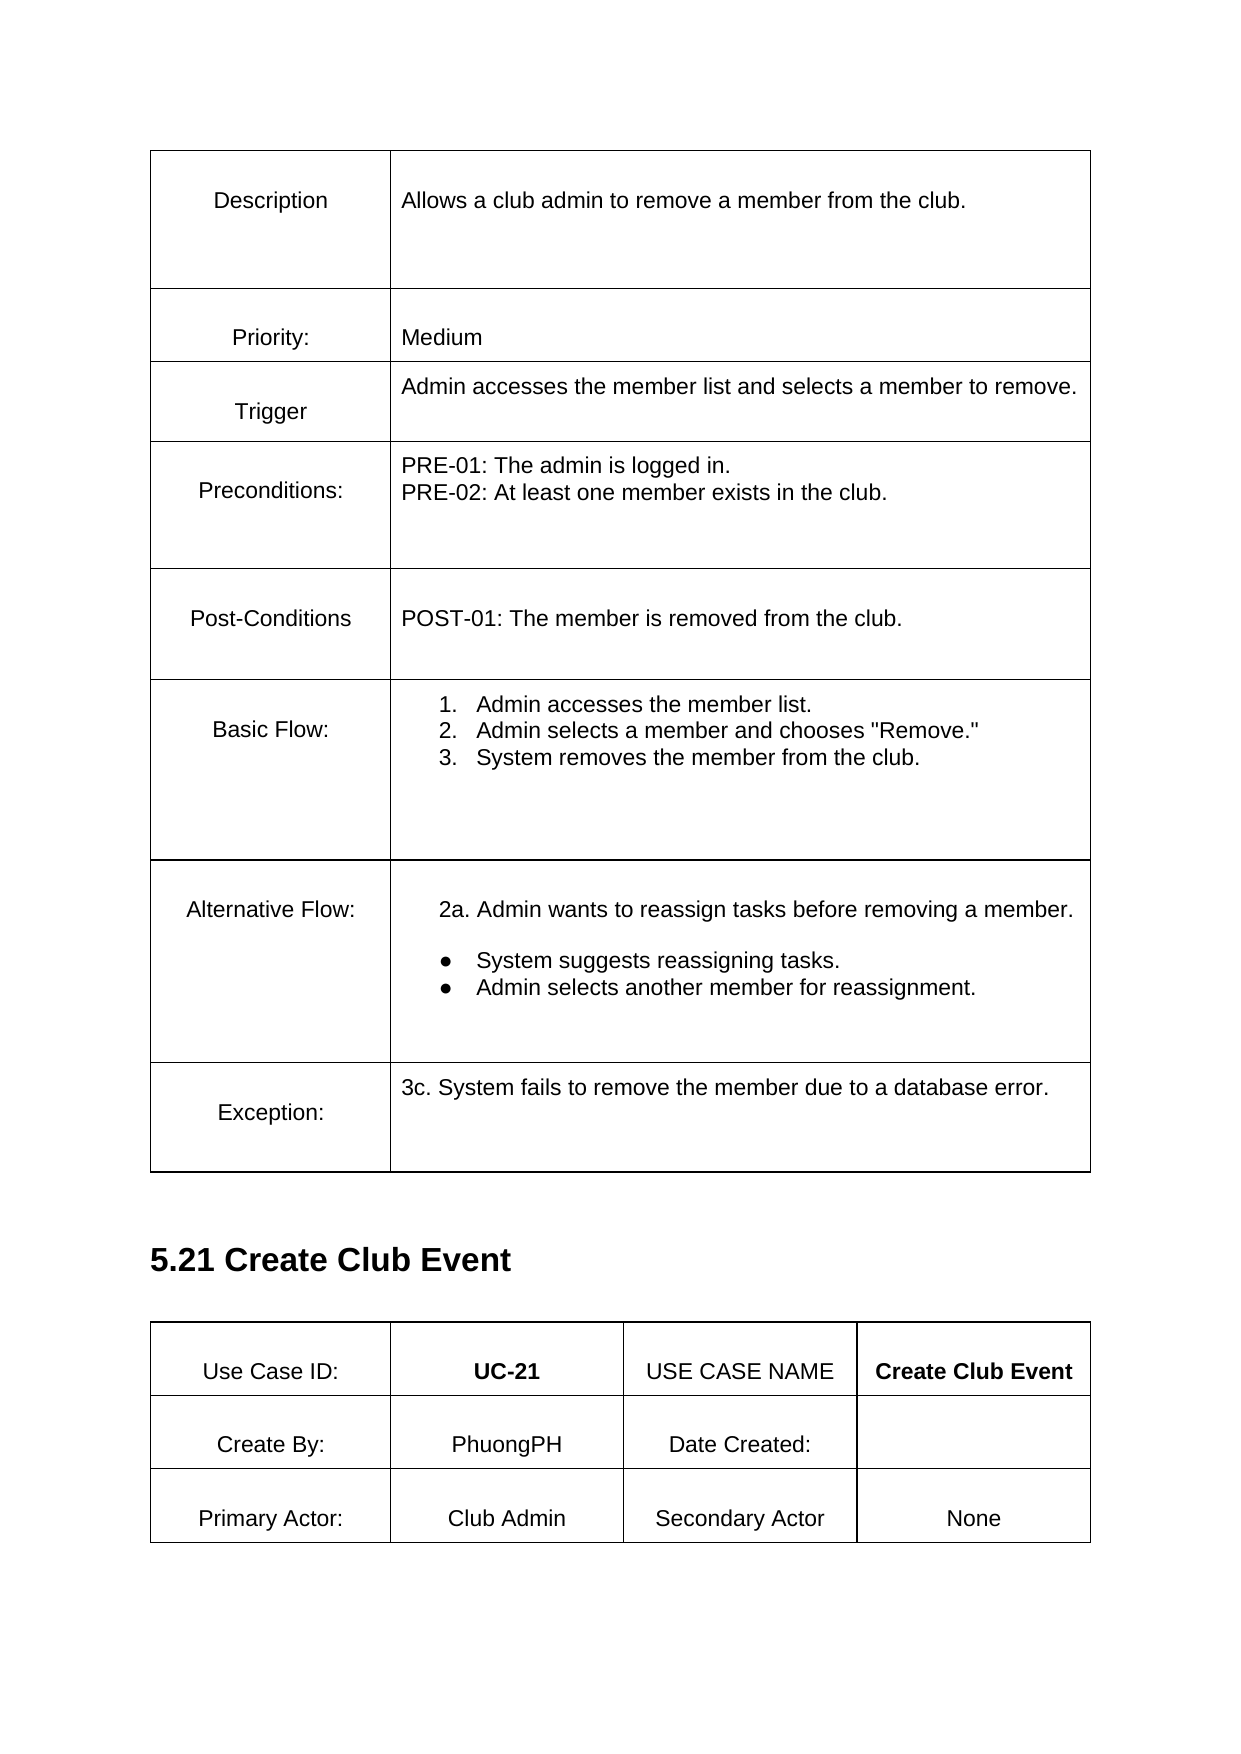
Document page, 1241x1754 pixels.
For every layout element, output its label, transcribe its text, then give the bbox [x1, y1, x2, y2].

table_cell Primary Actor: [151, 1469, 390, 1542]
table_header Create Club Event [858, 1323, 1090, 1395]
table_cell Create By: [151, 1396, 390, 1468]
table_cell Date Created: [624, 1396, 856, 1468]
table_header UC-21 [391, 1323, 623, 1395]
table_cell Allows a club admin to remove a member from the club. [391, 151, 1090, 287]
table_cell Medium [391, 289, 1090, 361]
table_cell Exception: [151, 1063, 390, 1171]
table_header USE CASE NAME [624, 1323, 856, 1395]
table_cell Description [151, 151, 390, 287]
table_cell Admin accesses the member list. Admin selects a member and chooses "Remove." System removes the member from the club. [391, 680, 1090, 859]
table_cell Post-Conditions [151, 569, 390, 679]
table_header Use Case ID: [151, 1323, 390, 1395]
table_cell Preconditions: [151, 442, 390, 568]
table_cell Basic Flow: [151, 680, 390, 859]
table_cell 2a. Admin wants to reassign tasks before removing a member. System suggests reassigning tasks. Admin selects another member for reassignment. [391, 861, 1090, 1062]
table_cell [858, 1396, 1090, 1468]
table_cell 3c. System fails to remove the member due to a database error. [391, 1063, 1090, 1171]
table_cell Trigger [151, 362, 390, 441]
table_cell POST-01: The member is removed from the club. [391, 569, 1090, 679]
table_cell None [858, 1469, 1090, 1542]
subtitle 5.21 Create Club Event [150, 1240, 1090, 1278]
table_cell Club Admin [391, 1469, 623, 1542]
table_cell Priority: [151, 289, 390, 361]
table_cell PRE-01: The admin is logged in. PRE-02: At least one member exists in the club. [391, 442, 1090, 568]
table_cell Alternative Flow: [151, 861, 390, 1062]
table_cell Secondary Actor [624, 1469, 856, 1542]
table_cell Admin accesses the member list and selects a member to remove. [391, 362, 1090, 441]
table_cell PhuongPH [391, 1396, 623, 1468]
